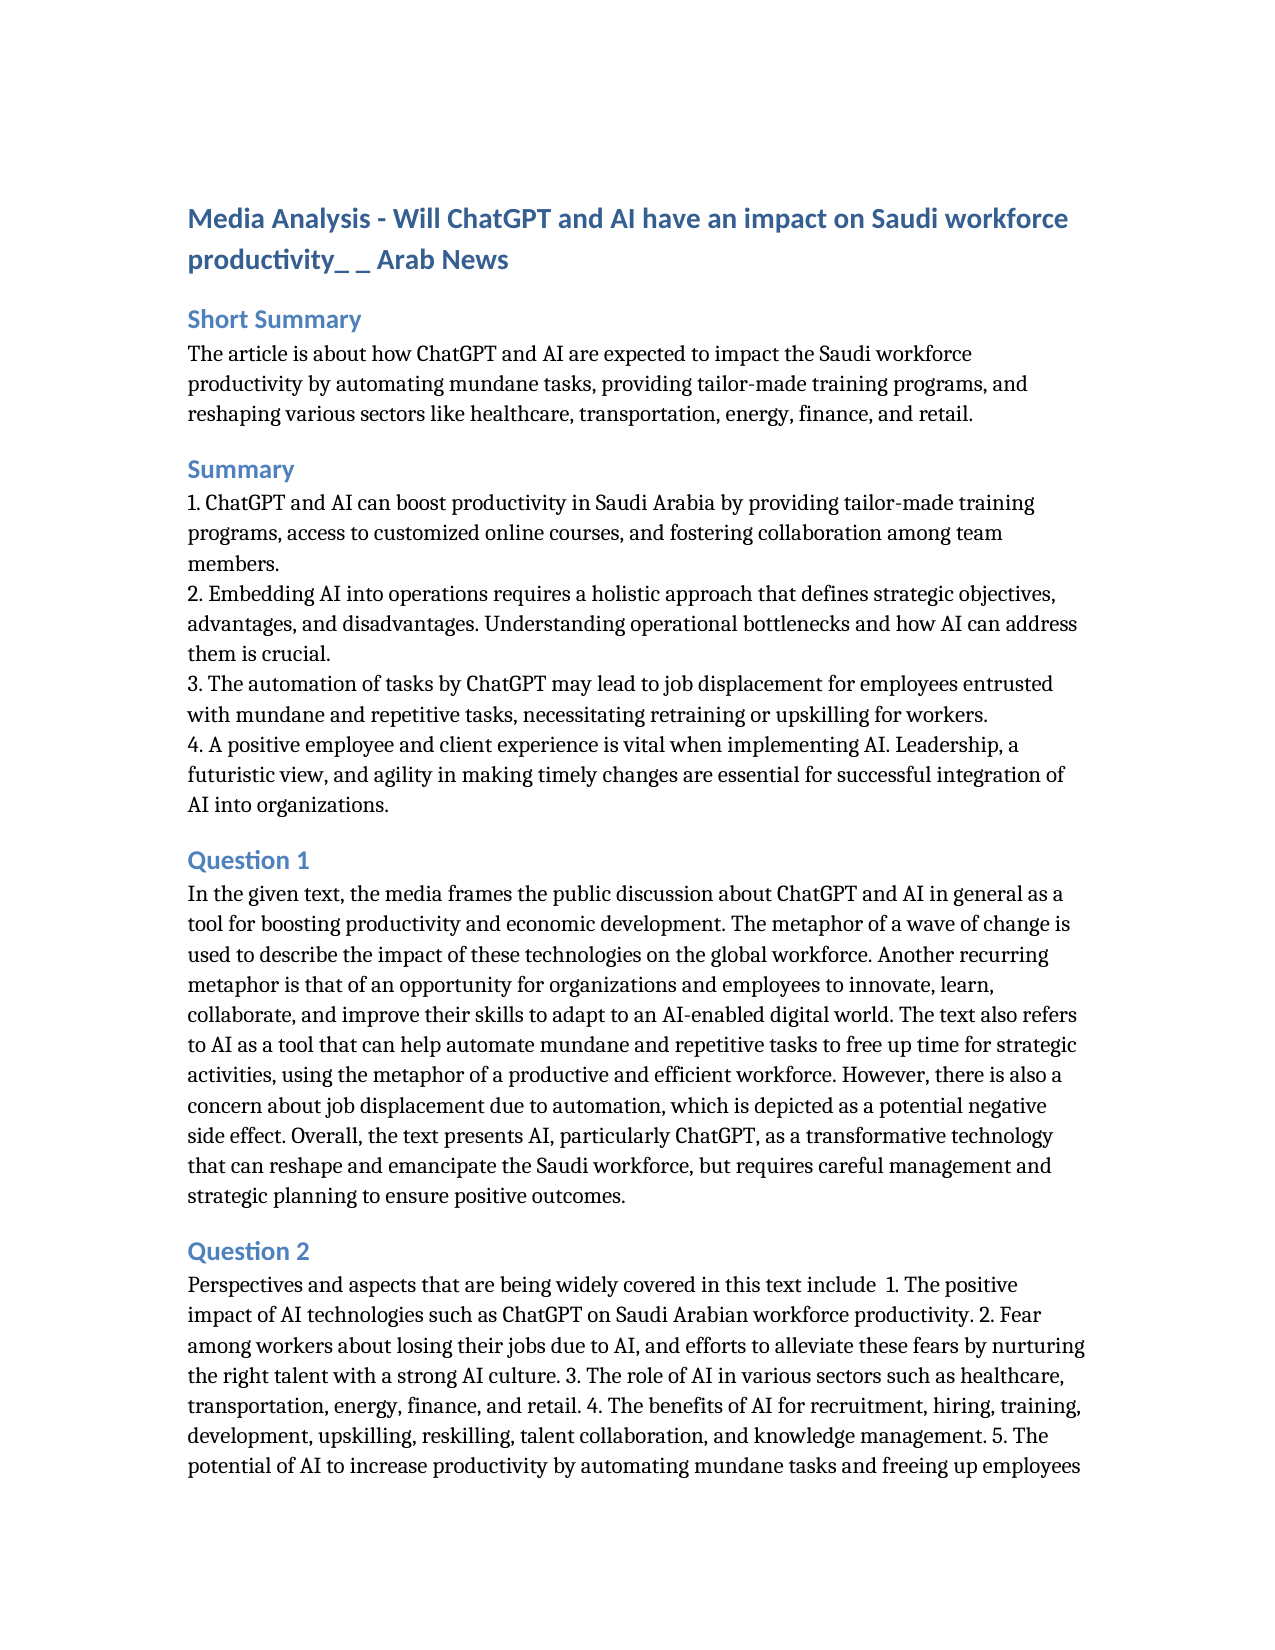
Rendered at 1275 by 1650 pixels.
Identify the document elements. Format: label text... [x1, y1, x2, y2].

subtitle Media Analysis - Will ChatGPT and AI have an impact on Saudi workforce productivity_ _ Arab News [187, 200, 1087, 277]
text 1. ChatGPT and AI can boost productivity in Saudi Arabia by providing tailor-made training programs, access to customized online courses, and fostering collaboration among team members. 2. Embedding AI into operations requires a holistic approach that defines strategic objectives, advantages, and disadvantages. Understanding operational bottlenecks and how AI can address them is crucial. 3. The automation of tasks by ChatGPT may lead to job displacement for employees entrusted with mundane and repetitive tasks, necessitating retraining or upskilling for workers. 4. A positive employee and client experience is vital when implementing AI. Leadership, a futuristic view, and agility in making timely changes are essential for successful integration of AI into organizations. [187, 490, 1087, 818]
text The article is about how ChatGPT and AI are expected to impact the Saudi workforce productivity by automating mundane tasks, providing tailor-made training programs, and reshaping various sectors like healthcare, transportation, energy, finance, and retail. [187, 341, 1087, 427]
subtitle Question 1 [187, 843, 1087, 876]
subtitle Short Summary [187, 303, 1087, 336]
subtitle Question 2 [187, 1234, 1087, 1267]
text In the given text, the media frames the public discussion about ChatGPT and AI in general as a tool for boosting productivity and economic development. The metaphor of a wave of change is used to describe the impact of these technologies on the global workforce. Another recurring metaphor is that of an opportunity for organizations and employees to innovate, learn, collaborate, and improve their skills to adapt to an AI-enabled digital world. The text also refers to AI as a tool that can help automate mundane and repetitive tasks to free up time for strategic activities, using the metaphor of a productive and efficient workforce. However, there is also a concern about job displacement due to automation, which is depicted as a potential negative side effect. Overall, the text presents AI, particularly ChatGPT, as a transformative technology that can reshape and emancipate the Saudi workforce, but requires careful management and strategic planning to ensure positive outcomes. [187, 881, 1087, 1209]
subtitle Summary [187, 452, 1087, 485]
